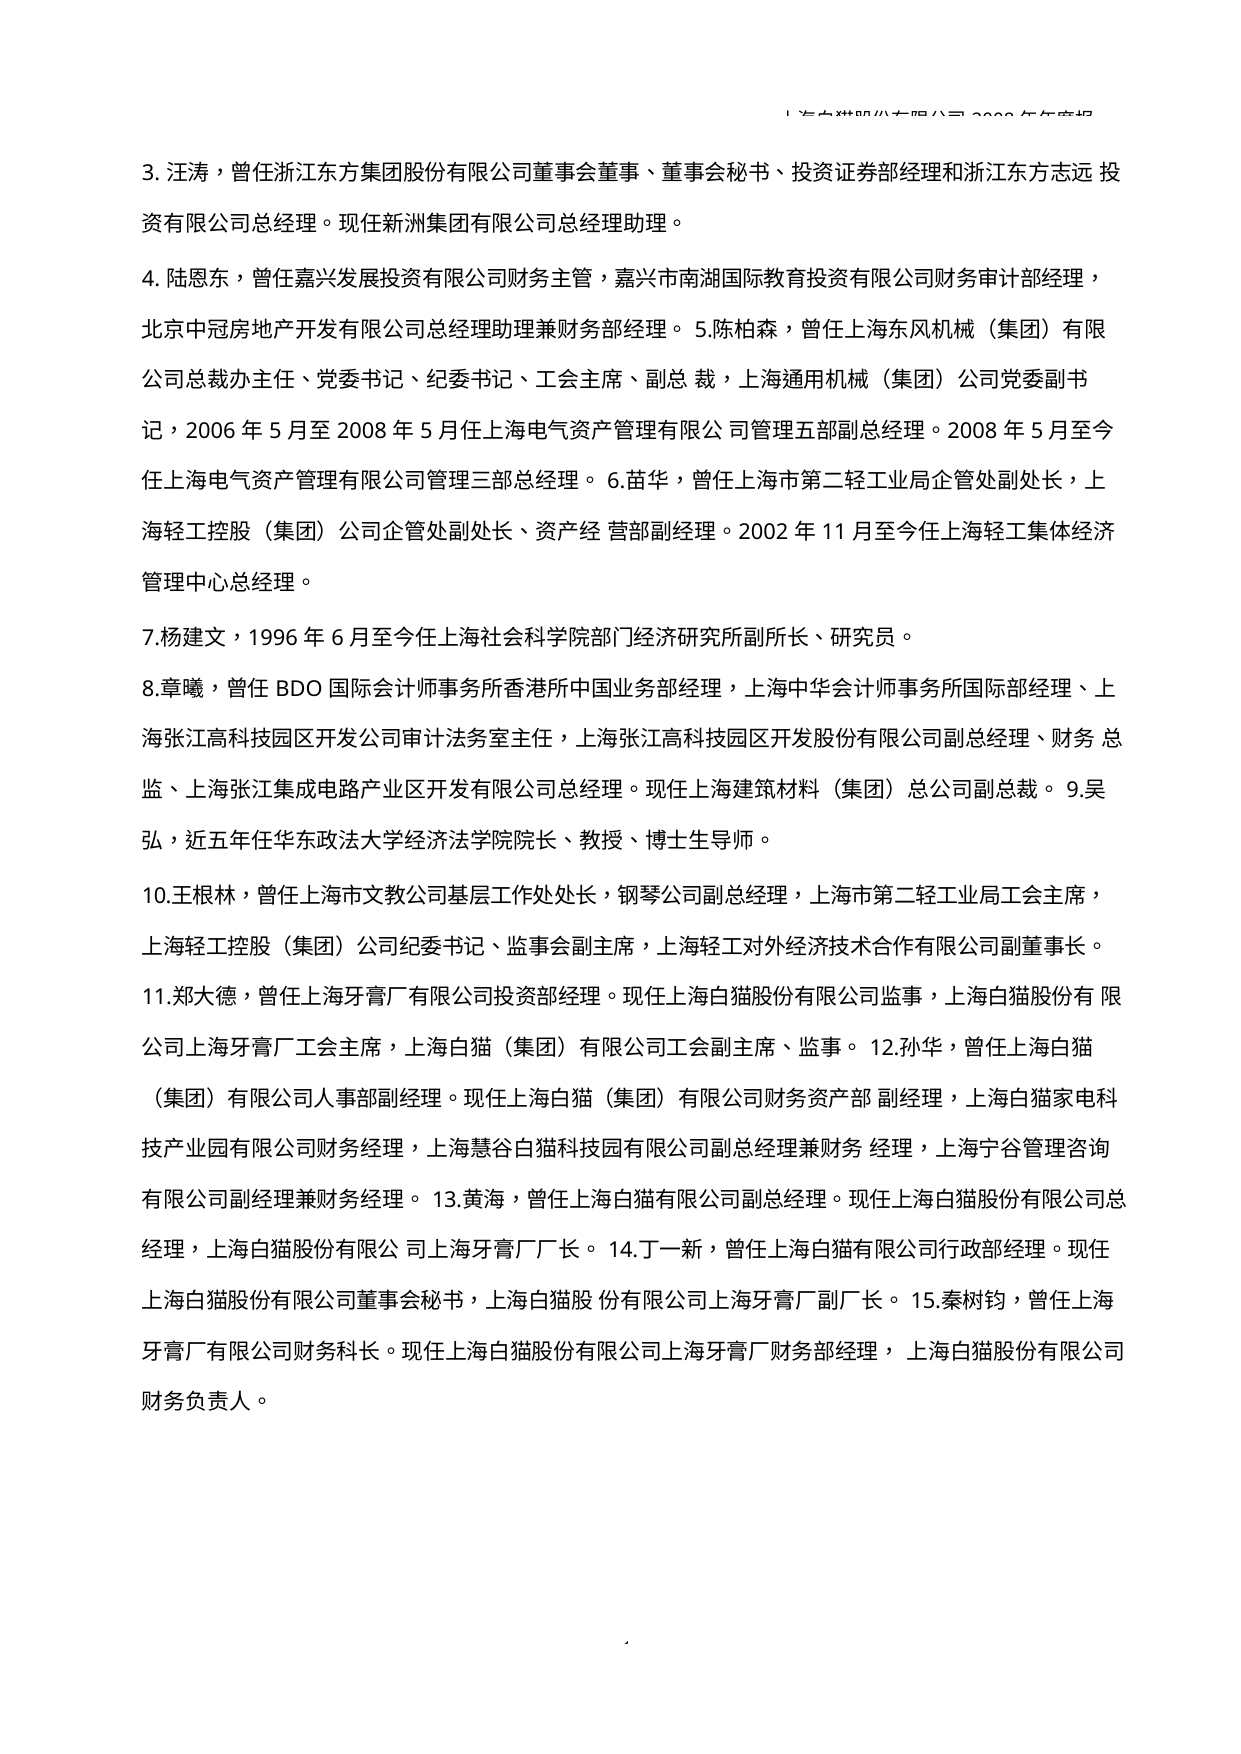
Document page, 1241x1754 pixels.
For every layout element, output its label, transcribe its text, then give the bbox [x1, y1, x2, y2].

text 4. 陆恩东，曾任嘉兴发展投资有限公司财务主管，嘉兴市南湖国际教育投资有限公司财务审计部经理， 北京中冠房地产开发有限公司总经理助理兼财务部经理。 5.陈柏森，曾任上海东风机械（集团）有限公司总裁办主任、党委书记、纪委书记、工会主席、副总 裁，上海通用机械（集团）公司党委副书记，2006 年 5 月至 2008 年 5 月任上海电气资产管理有限公 司管理五部副总经理。2008 年 5 月至今任上海电气资产管理有限公司管理三部总经理。 6.苗华，曾任上海市第二轻工业局企管处副处长，上海轻工控股（集团）公司企管处副处长、资产经 营部副经理。2002 年 11 月至今任上海轻工集体经济管理中心总经理。 [142, 263, 1128, 596]
text 7.杨建文，1996 年 6 月至今任上海社会科学院部门经济研究所副所长、研究员。 [142, 622, 1128, 652]
text 10.王根林，曾任上海市文教公司基层工作处处长，钢琴公司副总经理，上海市第二轻工业局工会主席， 上海轻工控股（集团）公司纪委书记、监事会副主席，上海轻工对外经济技术合作有限公司副董事长。 11.郑大德，曾任上海牙膏厂有限公司投资部经理。现任上海白猫股份有限公司监事，上海白猫股份有 限公司上海牙膏厂工会主席，上海白猫（集团）有限公司工会副主席、监事。 12.孙华，曾任上海白猫（集团）有限公司人事部副经理。现任上海白猫（集团）有限公司财务资产部 副经理，上海白猫家电科技产业园有限公司财务经理，上海慧谷白猫科技园有限公司副总经理兼财务 经理，上海宁谷管理咨询有限公司副经理兼财务经理。 13.黄海，曾任上海白猫有限公司副总经理。现任上海白猫股份有限公司总经理，上海白猫股份有限公 司上海牙膏厂厂长。 14.丁一新，曾任上海白猫有限公司行政部经理。现任上海白猫股份有限公司董事会秘书，上海白猫股 份有限公司上海牙膏厂副厂长。 15.秦树钧，曾任上海牙膏厂有限公司财务科长。现任上海白猫股份有限公司上海牙膏厂财务部经理， 上海白猫股份有限公司财务负责人。 [142, 880, 1128, 1416]
text 3. 汪涛，曾任浙江东方集团股份有限公司董事会董事、董事会秘书、投资证券部经理和浙江东方志远 投资有限公司总经理。现任新洲集团有限公司总经理助理。 [142, 157, 1128, 237]
text 8.章曦，曾任 BDO 国际会计师事务所香港所中国业务部经理，上海中华会计师事务所国际部经理、上 海张江高科技园区开发公司审计法务室主任，上海张江高科技园区开发股份有限公司副总经理、财务 总监、上海张江集成电路产业区开发有限公司总经理。现任上海建筑材料（集团）总公司副总裁。 9.吴弘，近五年任华东政法大学经济法学院院长、教授、博士生导师。 [142, 673, 1128, 854]
